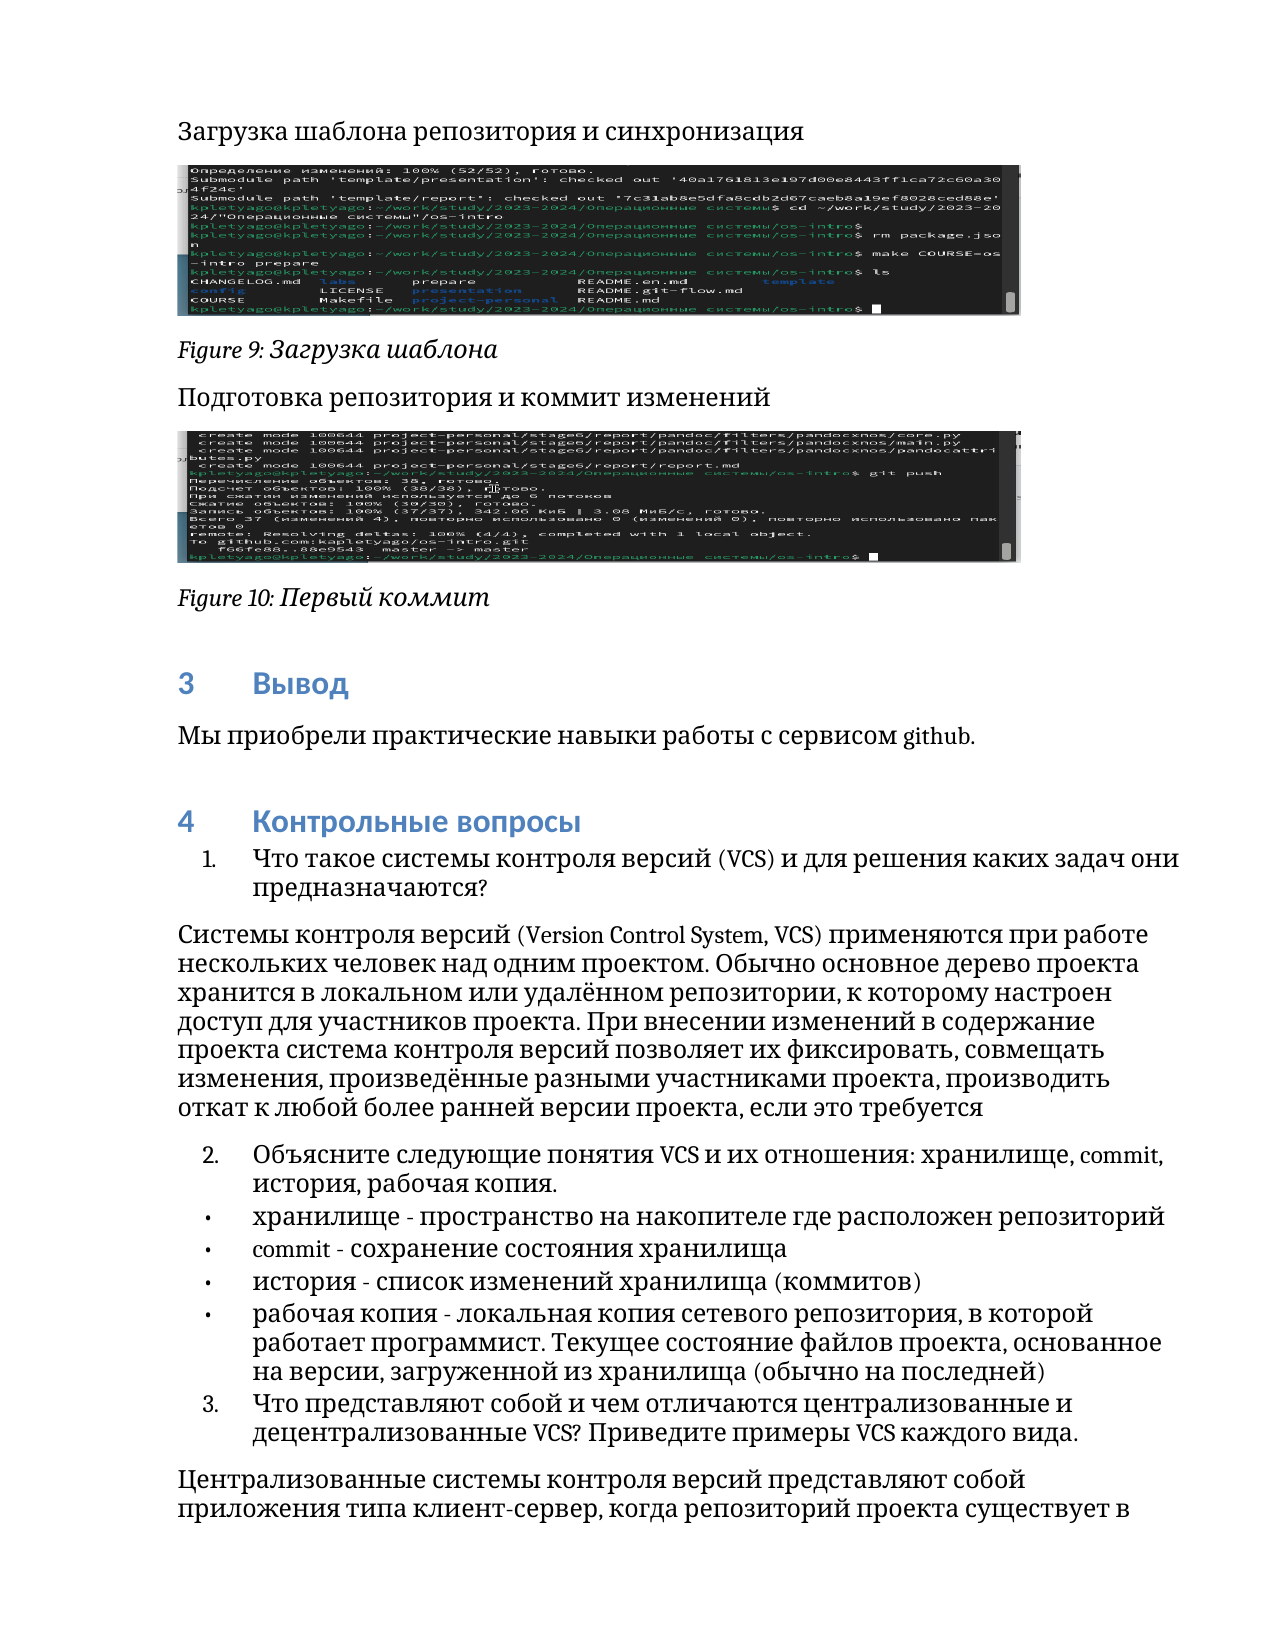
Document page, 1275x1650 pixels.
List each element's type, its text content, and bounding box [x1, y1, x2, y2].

subtitle 3 Вывод [177, 662, 1186, 703]
text Мы приобрели практические навыки работы с сервисом github. [177, 722, 1186, 751]
text Figure 10: Первый коммит [177, 583, 1186, 612]
list Что такое системы контроля версий (VCS) и для решения каких задач они предназначаются? [202, 845, 1186, 902]
subtitle 4 Контрольные вопросы [177, 801, 1186, 841]
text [177, 1466, 1186, 1524]
list Что представляют собой и чем отличаются централизованные и децентрализованные VCS? Приведите примеры VCS каждого вида. [202, 1390, 1186, 1447]
list история - список изменений хранилища (коммитов) [202, 1267, 1186, 1296]
list хранилище - пространство на накопителе где расположен репозиторий [202, 1202, 1186, 1231]
text Подготовка репозитория и коммит изменений [177, 384, 1186, 413]
picture [177, 431, 1021, 563]
text Figure 9: Загрузка шаблона [177, 336, 1186, 365]
list рабочая копия - локальная копия сетевого репозитория, в которой работает программист. Текущее состояние файлов проекта, основанное на версии, загруженной из хранилища (обычно на последней) [202, 1300, 1186, 1386]
picture [177, 165, 1021, 316]
text Системы контроля версий (Version Control System, VCS) применяются при работе нескольких человек над одним проектом. Обычно основное дерево проекта хранится в локальном или удалённом репозитории, к которому настроен доступ для участников проекта. При внесении изменений в содержание проекта система контроля версий позволяет их фиксировать, совмещать изменения, произведённые разными участниками проекта, производить откат к любой более ранней версии проекта, если это требуется [177, 921, 1186, 1122]
list commit - сохранение состояния хранилища [202, 1235, 1186, 1264]
list Объясните следующие понятия VCS и их отношения: хранилище, commit, история, рабочая копия. [202, 1141, 1186, 1199]
text Загрузка шаблона репозитория и синхронизация [177, 118, 1186, 147]
